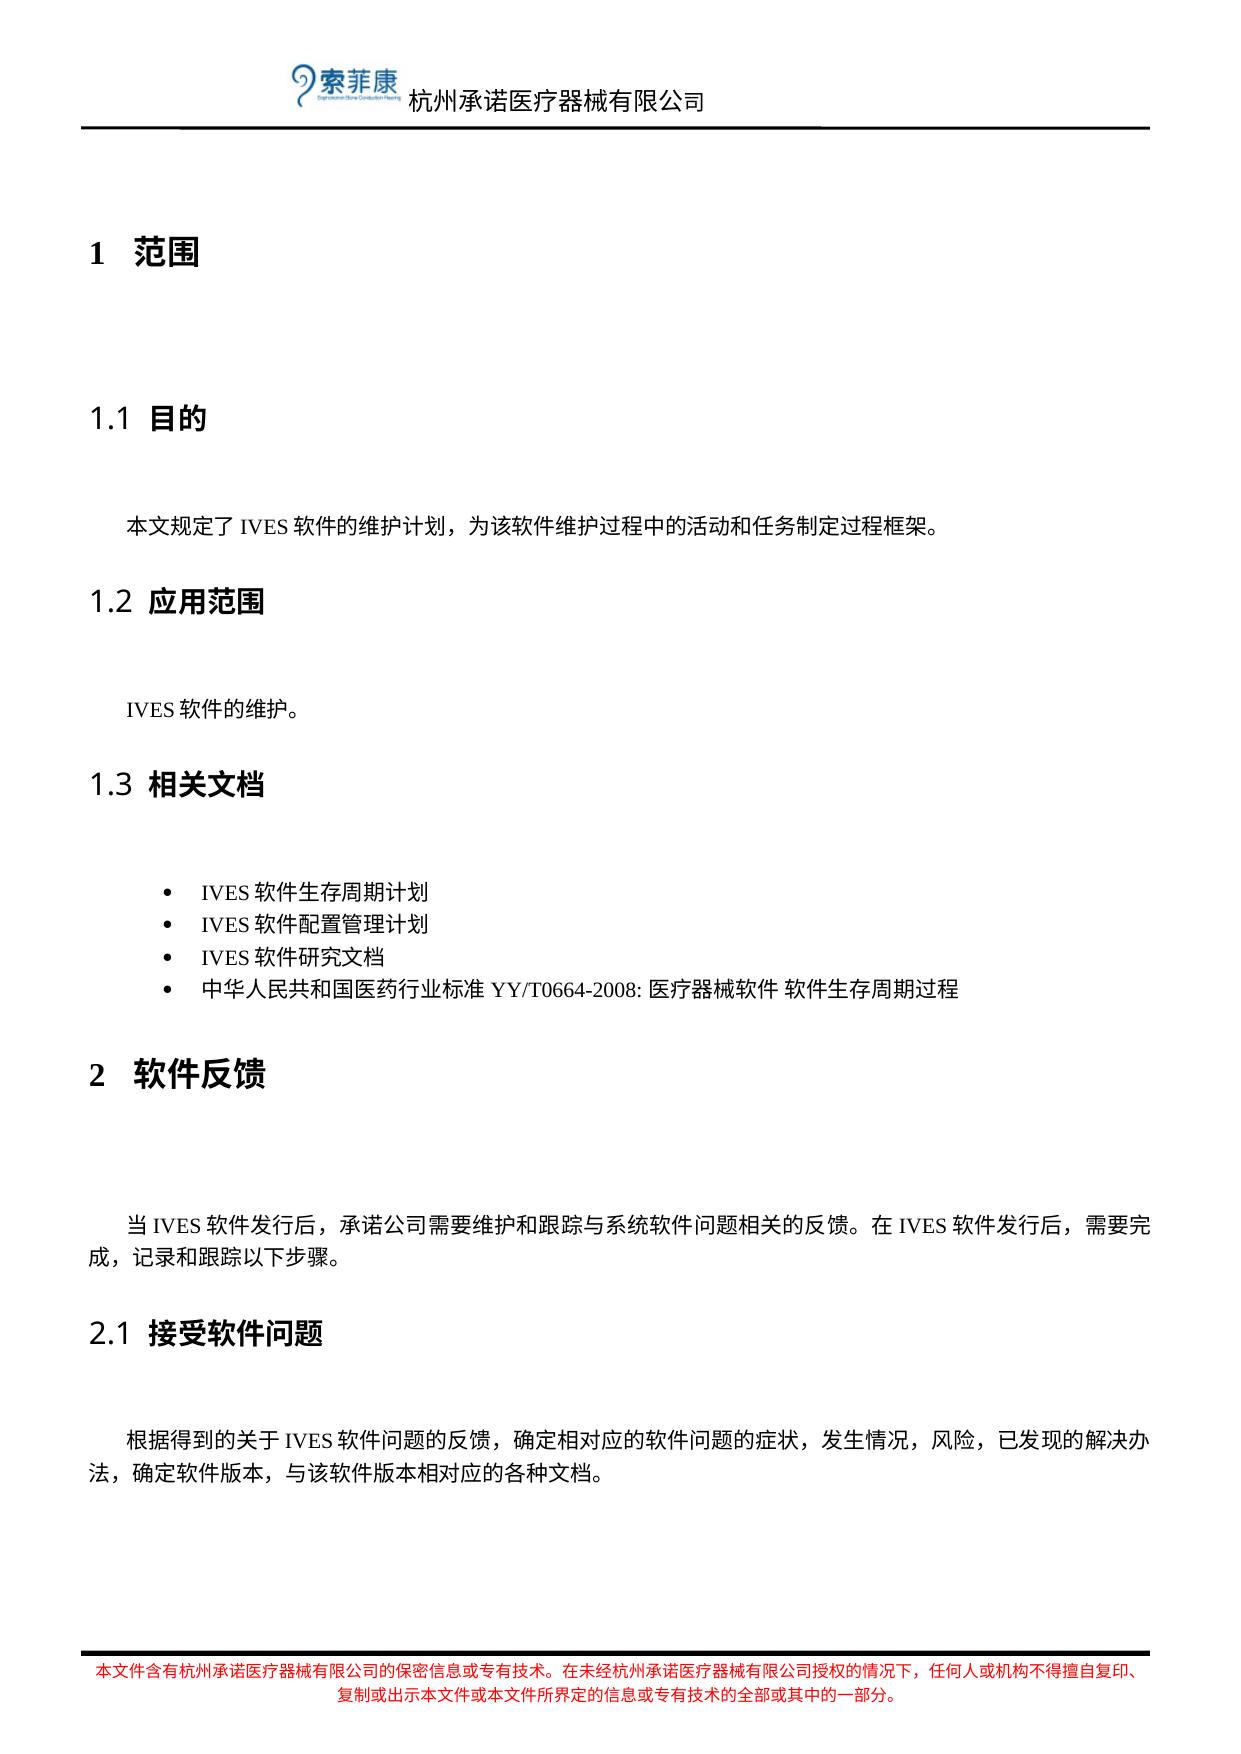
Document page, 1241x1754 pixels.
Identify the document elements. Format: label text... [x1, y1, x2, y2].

text 当IVES软件发行后，承诺公司需要维护和跟踪与系统软件问题相关的反馈。在IVES软件发行后，需要完成，记录和跟踪以下步骤。 [89, 1207, 1152, 1272]
subtitle 相关文档 [89, 751, 1152, 816]
picture [286, 61, 409, 111]
subtitle 范围 [89, 218, 1152, 283]
list IVES软件配置管理计划 [164, 907, 1152, 939]
list IVES软件研究文档 [164, 939, 1152, 972]
text 根据得到的关于IVES软件问题的反馈，确定相对应的软件问题的症状，发生情况，风险，已发现的解决办法，确定软件版本，与该软件版本相对应的各种文档。 [89, 1423, 1152, 1488]
list IVES软件生存周期计划 [164, 874, 1152, 907]
subtitle 软件反馈 [89, 1040, 1152, 1105]
subtitle 接受软件问题 [89, 1299, 1152, 1364]
text 本文规定了IVES软件的维护计划，为该软件维护过程中的活动和任务制定过程框架。 [89, 508, 1152, 541]
list 中华人民共和国医药行业标准 YY/T0664-2008: 医疗器械软件 软件生存周期过程 [164, 972, 1152, 1004]
subtitle 应用范围 [89, 568, 1152, 633]
text IVES软件的维护。 [89, 691, 1152, 724]
subtitle 目的 [89, 385, 1152, 450]
